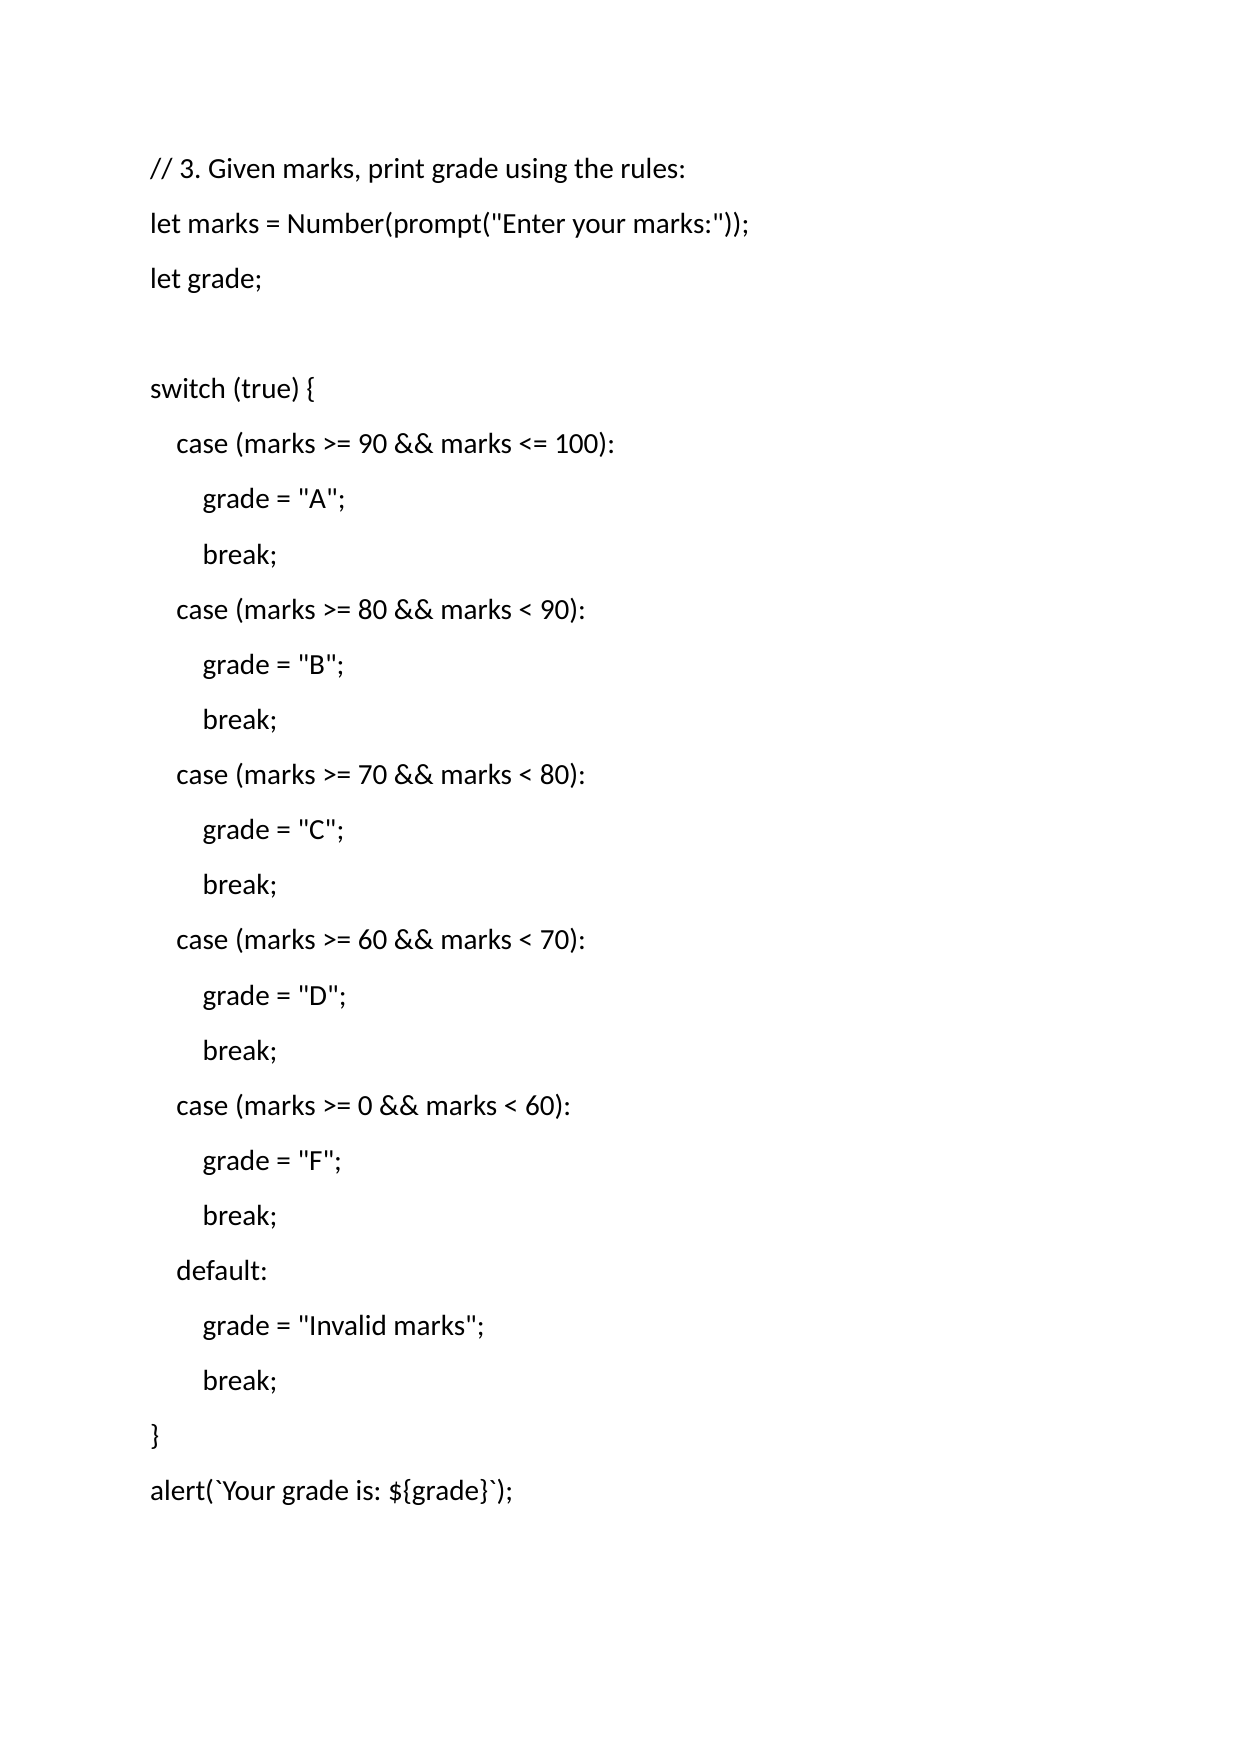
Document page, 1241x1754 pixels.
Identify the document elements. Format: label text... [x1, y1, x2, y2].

text let grade; [150, 260, 1090, 296]
text grade = "D"; [150, 977, 1090, 1012]
text grade = "F"; [150, 1142, 1090, 1177]
text case (marks >= 60 && marks < 70): [150, 921, 1090, 957]
text } [150, 1417, 1090, 1453]
text alert(`Your grade is: ${grade}`); [150, 1472, 1090, 1508]
text case (marks >= 90 && marks <= 100): [150, 426, 1090, 461]
text break; [150, 866, 1090, 902]
text grade = "B"; [150, 646, 1090, 682]
text grade = "Invalid marks"; [150, 1307, 1090, 1343]
text break; [150, 701, 1090, 737]
text case (marks >= 70 && marks < 80): [150, 756, 1090, 792]
text break; [150, 1362, 1090, 1398]
text case (marks >= 80 && marks < 90): [150, 591, 1090, 626]
text break; [150, 1197, 1090, 1233]
text // 3. Given marks, print grade using the rules: [150, 150, 1090, 186]
text case (marks >= 0 && marks < 60): [150, 1087, 1090, 1122]
text let marks = Number(prompt("Enter your marks:")); [150, 205, 1090, 241]
text break; [150, 1032, 1090, 1067]
text grade = "A"; [150, 481, 1090, 516]
text grade = "C"; [150, 811, 1090, 847]
text break; [150, 536, 1090, 571]
text switch (true) { [150, 370, 1090, 406]
text default: [150, 1252, 1090, 1288]
